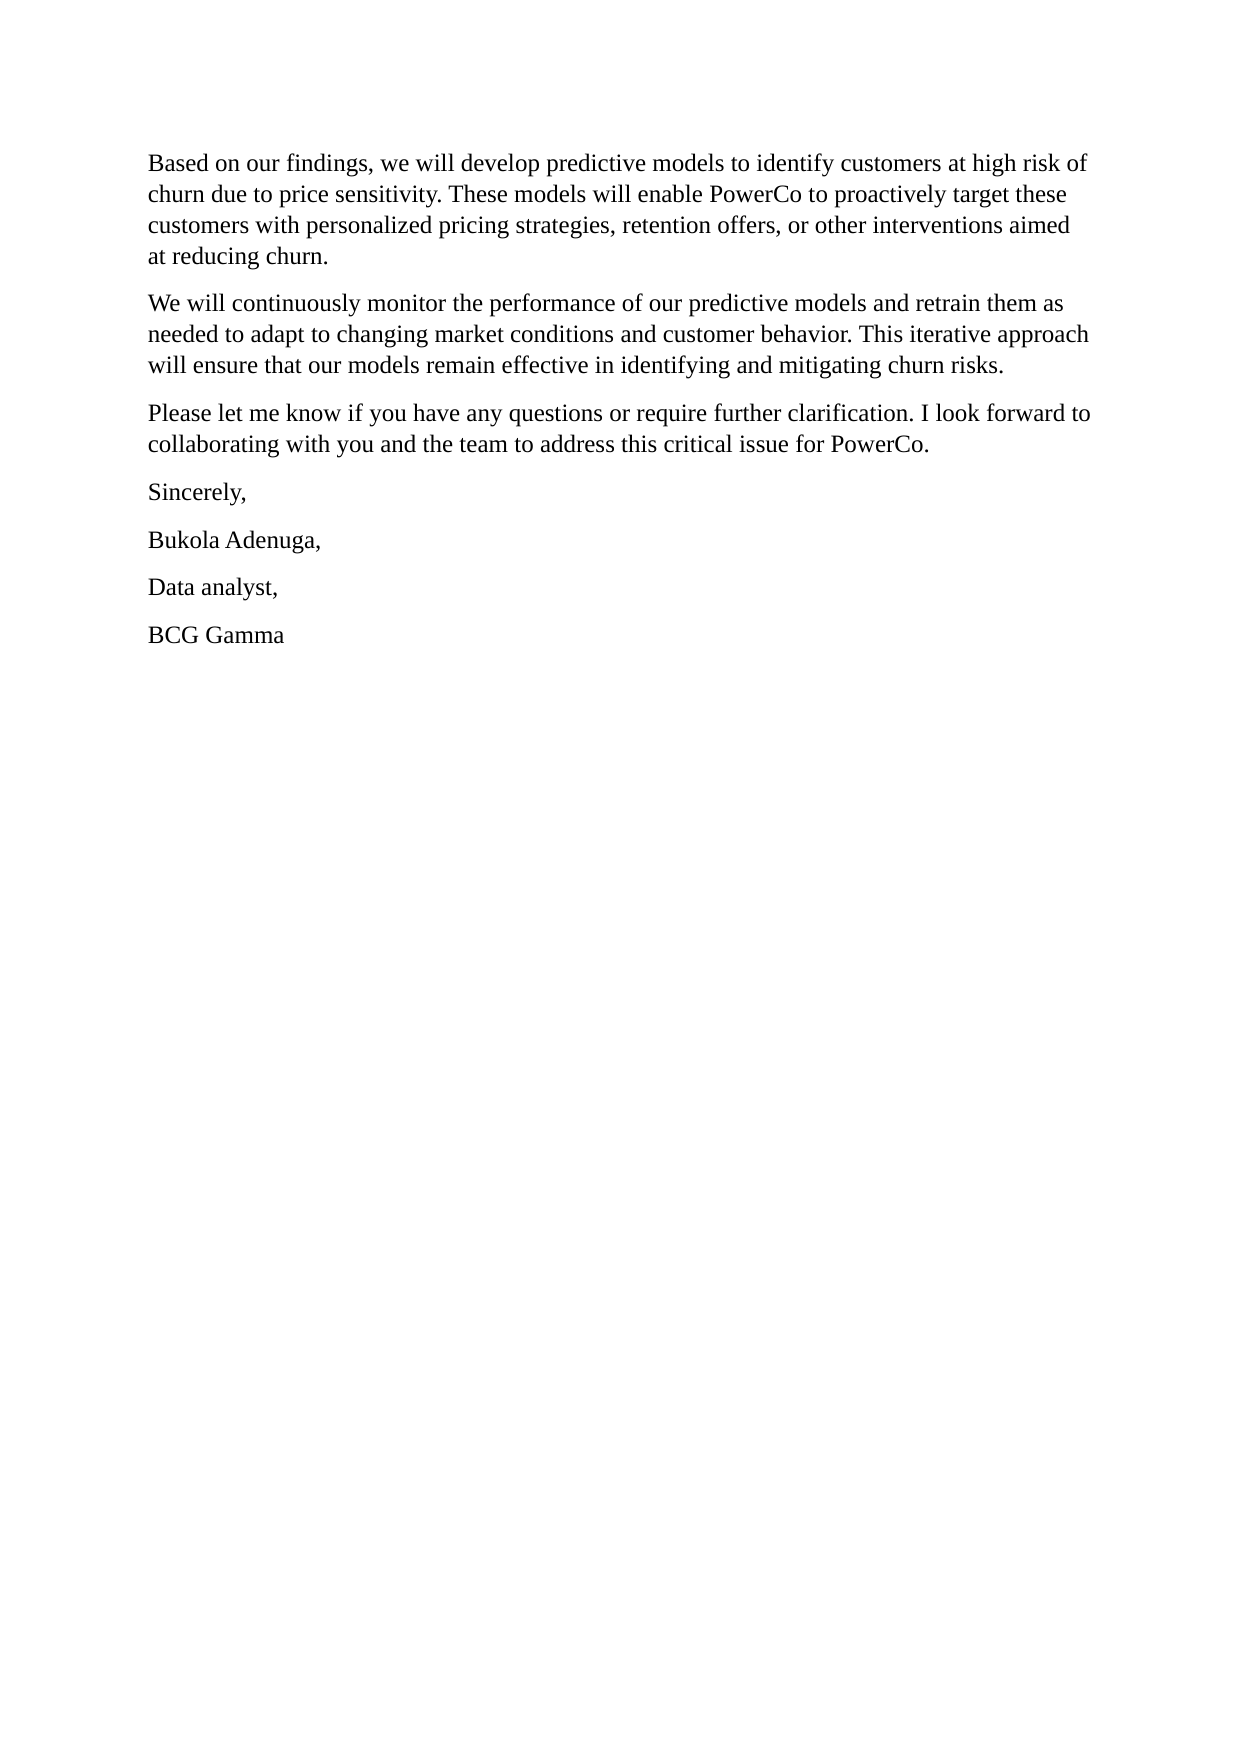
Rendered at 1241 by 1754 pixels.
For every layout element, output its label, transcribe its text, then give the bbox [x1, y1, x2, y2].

text Based on our findings, we will develop predictive models to identify customers at high risk of churn due to price sensitivity. These models will enable PowerCo to proactively target these customers with personalized pricing strategies, retention offers, or other interventions aimed at reducing churn. [148, 148, 1093, 269]
text We will continuously monitor the performance of our predictive models and retrain them as needed to adapt to changing market conditions and customer behavior. This iterative approach will ensure that our models remain effective in identifying and mitigating churn risks. [148, 288, 1093, 379]
text Bukola Adenuga, [148, 525, 1093, 553]
text BCG Gamma [148, 620, 1093, 649]
text Please let me know if you have any questions or require further clarification. I look forward to collaborating with you and the team to address this critical issue for PowerCo. [148, 398, 1093, 458]
text Data analyst, [148, 572, 1093, 601]
text Sincerely, [148, 477, 1093, 506]
